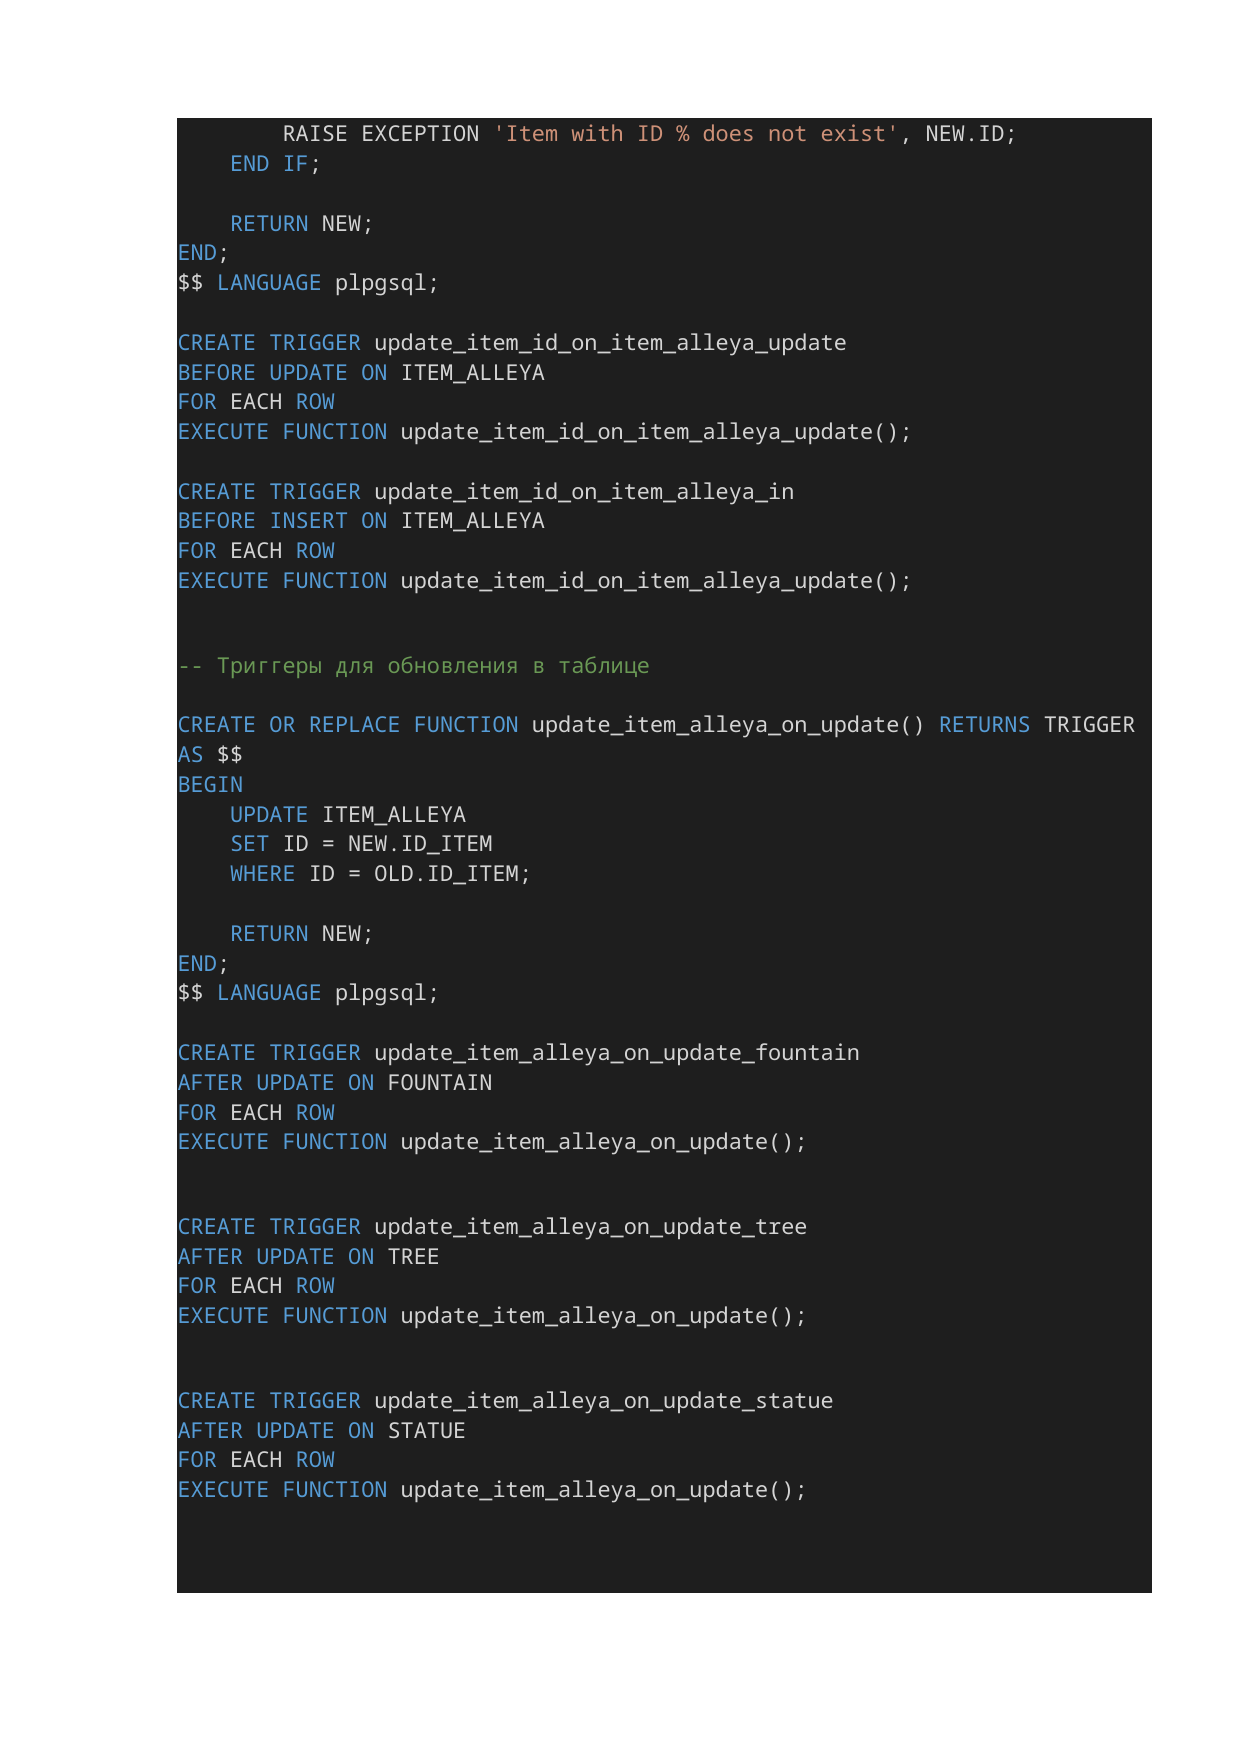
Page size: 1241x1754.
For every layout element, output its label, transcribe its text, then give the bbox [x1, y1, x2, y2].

text FOR EACH ROW [177, 1096, 1152, 1126]
text BEFORE INSERT ON ITEM_ALLEYA [177, 505, 1152, 535]
text WHERE ID = OLD.ID_ITEM; [177, 858, 1152, 888]
text EXECUTE FUNCTION update_item_alleya_on_update(); [177, 1474, 1152, 1504]
text $$ LANGUAGE plpgsql; [177, 977, 1152, 1007]
text END; [177, 237, 1152, 267]
text BEGIN [177, 769, 1152, 798]
text BEFORE UPDATE ON ITEM_ALLEYA [177, 356, 1152, 386]
text EXECUTE FUNCTION update_item_id_on_item_alleya_update(); [177, 565, 1152, 595]
text RETURN NEW; [177, 207, 1152, 237]
text CREATE TRIGGER update_item_id_on_item_alleya_in [177, 476, 1152, 505]
text SET ID = NEW.ID_ITEM [177, 828, 1152, 858]
text AFTER UPDATE ON STATUE [177, 1414, 1152, 1444]
text FOR EACH ROW [177, 386, 1152, 416]
text AFTER UPDATE ON FOUNTAIN [177, 1067, 1152, 1096]
text CREATE TRIGGER update_item_id_on_item_alleya_update [177, 327, 1152, 356]
text CREATE TRIGGER update_item_alleya_on_update_tree [177, 1211, 1152, 1241]
text END; [177, 947, 1152, 977]
text END IF; [177, 148, 1152, 178]
text EXECUTE FUNCTION update_item_id_on_item_alleya_update(); [177, 416, 1152, 446]
text AFTER UPDATE ON TREE [177, 1241, 1152, 1270]
text RETURN NEW; [177, 918, 1152, 947]
text CREATE TRIGGER update_item_alleya_on_update_fountain [177, 1037, 1152, 1067]
text CREATE TRIGGER update_item_alleya_on_update_statue [177, 1385, 1152, 1414]
text FOR EACH ROW [177, 1444, 1152, 1474]
text EXECUTE FUNCTION update_item_alleya_on_update(); [177, 1300, 1152, 1330]
text UPDATE ITEM_ALLEYA [177, 798, 1152, 828]
text FOR EACH ROW [177, 1270, 1152, 1300]
text RAISE EXCEPTION 'Item with ID % does not exist', NEW.ID; [177, 118, 1152, 148]
text -- Триггеры для обновления в таблице [177, 649, 1152, 679]
text $$ LANGUAGE plpgsql; [177, 267, 1152, 297]
text EXECUTE FUNCTION update_item_alleya_on_update(); [177, 1126, 1152, 1156]
text FOR EACH ROW [177, 535, 1152, 565]
text CREATE OR REPLACE FUNCTION update_item_alleya_on_update() RETURNS TRIGGER AS $$ [177, 709, 1152, 769]
